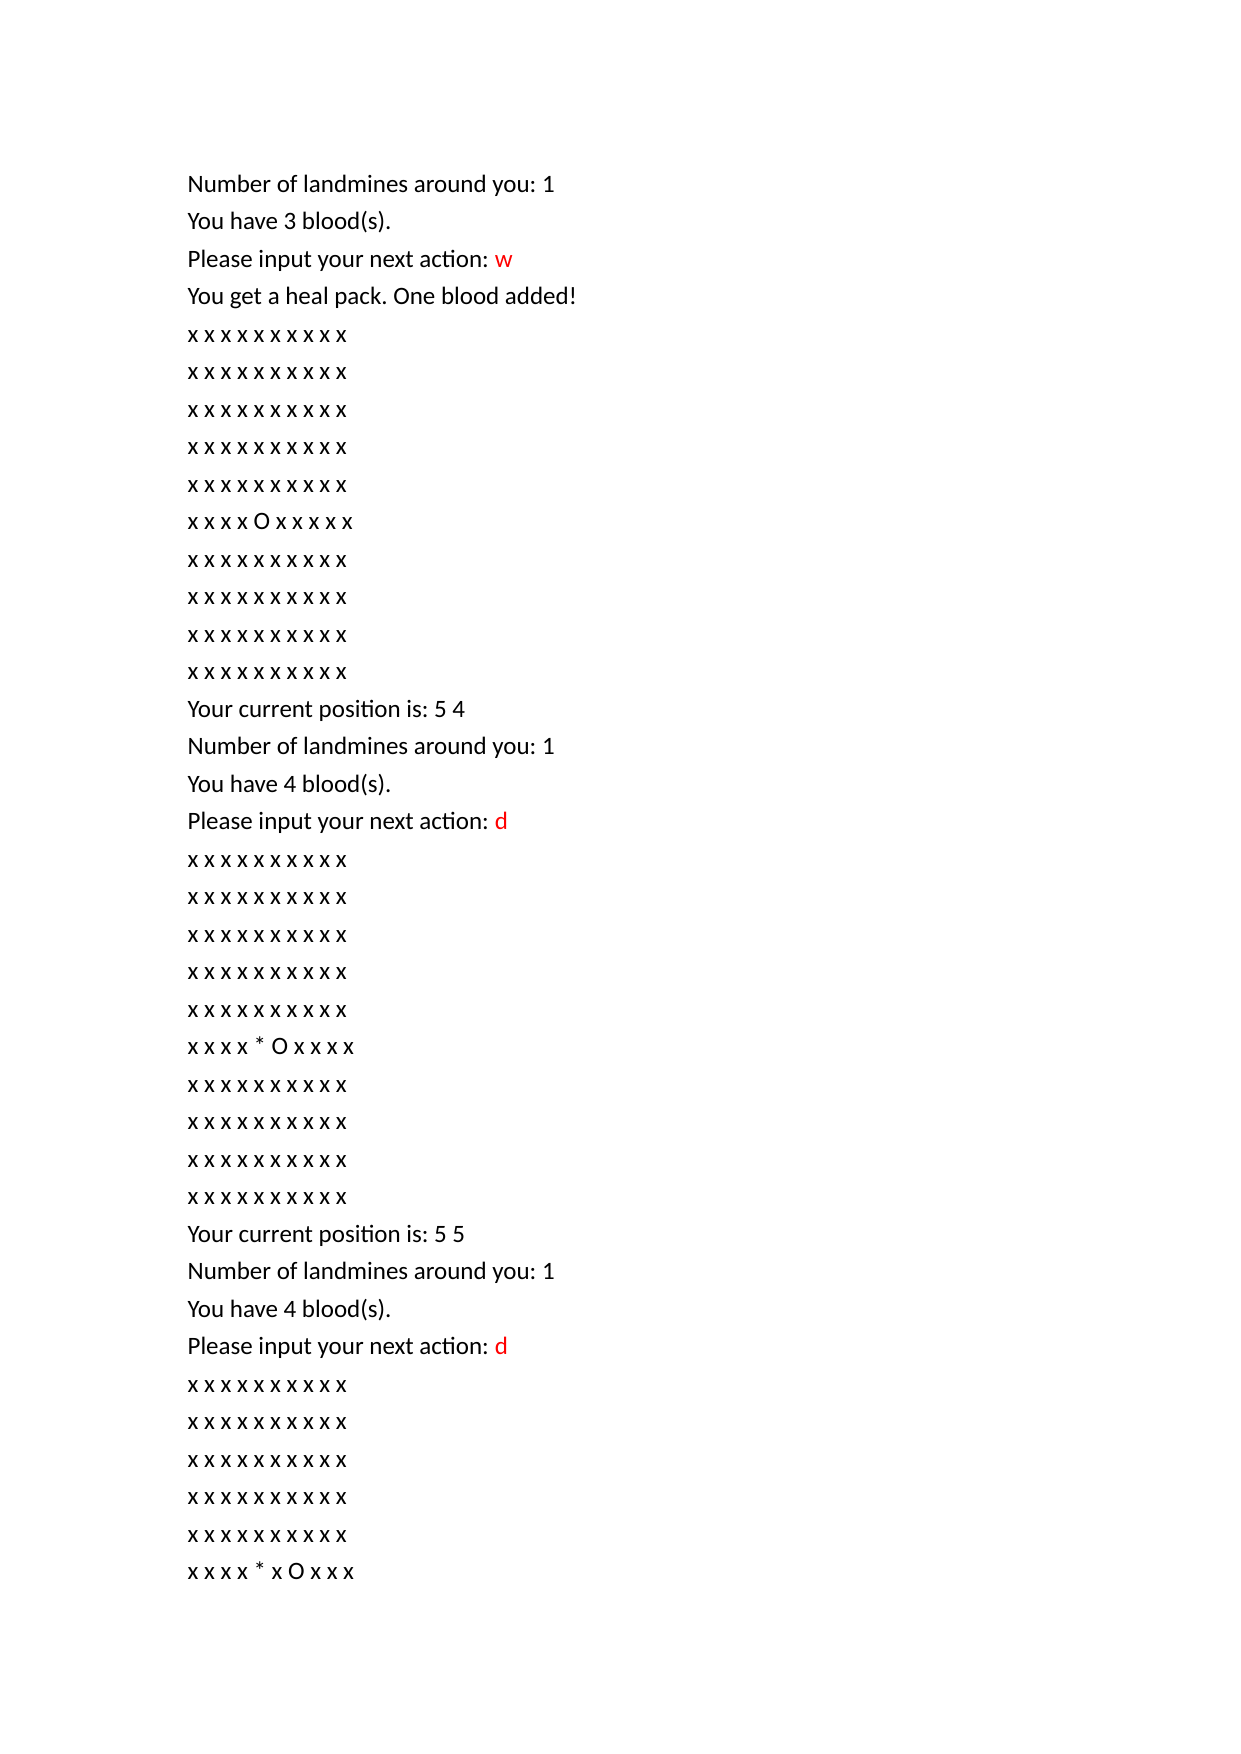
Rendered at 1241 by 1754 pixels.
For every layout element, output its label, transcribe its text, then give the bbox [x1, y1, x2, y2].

text x x x x x x x x x x [187, 914, 1053, 952]
text x x x x x x x x x x [187, 1402, 1053, 1439]
text x x x x x x x x x x [187, 877, 1053, 914]
text x x x x x x x x x x [187, 839, 1053, 877]
text x x x x x x x x x x [187, 1064, 1053, 1102]
text You have 3 blood(s). [187, 202, 1053, 239]
text x x x x x x x x x x [187, 1439, 1053, 1477]
text x x x x x x x x x x [187, 1139, 1053, 1177]
text x x x x x x x x x x [187, 539, 1053, 577]
text x x x x O x x x x x [187, 502, 1053, 539]
text Please input your next action: w [187, 239, 1053, 277]
text Please input your next action: d [187, 1327, 1053, 1364]
text x x x x * x O x x x [187, 1552, 1053, 1589]
text Please input your next action: d [187, 802, 1053, 839]
text x x x x x x x x x x [187, 577, 1053, 614]
text x x x x x x x x x x [187, 652, 1053, 689]
text Number of landmines around you: 1 [187, 164, 1053, 202]
text You have 4 blood(s). [187, 1289, 1053, 1327]
text x x x x x x x x x x [187, 614, 1053, 652]
text x x x x * O x x x x [187, 1027, 1053, 1064]
text x x x x x x x x x x [187, 1364, 1053, 1402]
text x x x x x x x x x x [187, 427, 1053, 464]
text x x x x x x x x x x [187, 314, 1053, 352]
text x x x x x x x x x x [187, 1102, 1053, 1139]
text Number of landmines around you: 1 [187, 1252, 1053, 1289]
text x x x x x x x x x x [187, 352, 1053, 389]
text Number of landmines around you: 1 [187, 727, 1053, 764]
text x x x x x x x x x x [187, 389, 1053, 427]
text x x x x x x x x x x [187, 1477, 1053, 1514]
text Your current position is: 5 4 [187, 689, 1053, 727]
text x x x x x x x x x x [187, 952, 1053, 989]
text You get a heal pack. One blood added! [187, 277, 1053, 314]
text You have 4 blood(s). [187, 764, 1053, 802]
text x x x x x x x x x x [187, 989, 1053, 1027]
text x x x x x x x x x x [187, 464, 1053, 502]
text x x x x x x x x x x [187, 1514, 1053, 1552]
text Your current position is: 5 5 [187, 1214, 1053, 1252]
text x x x x x x x x x x [187, 1177, 1053, 1214]
